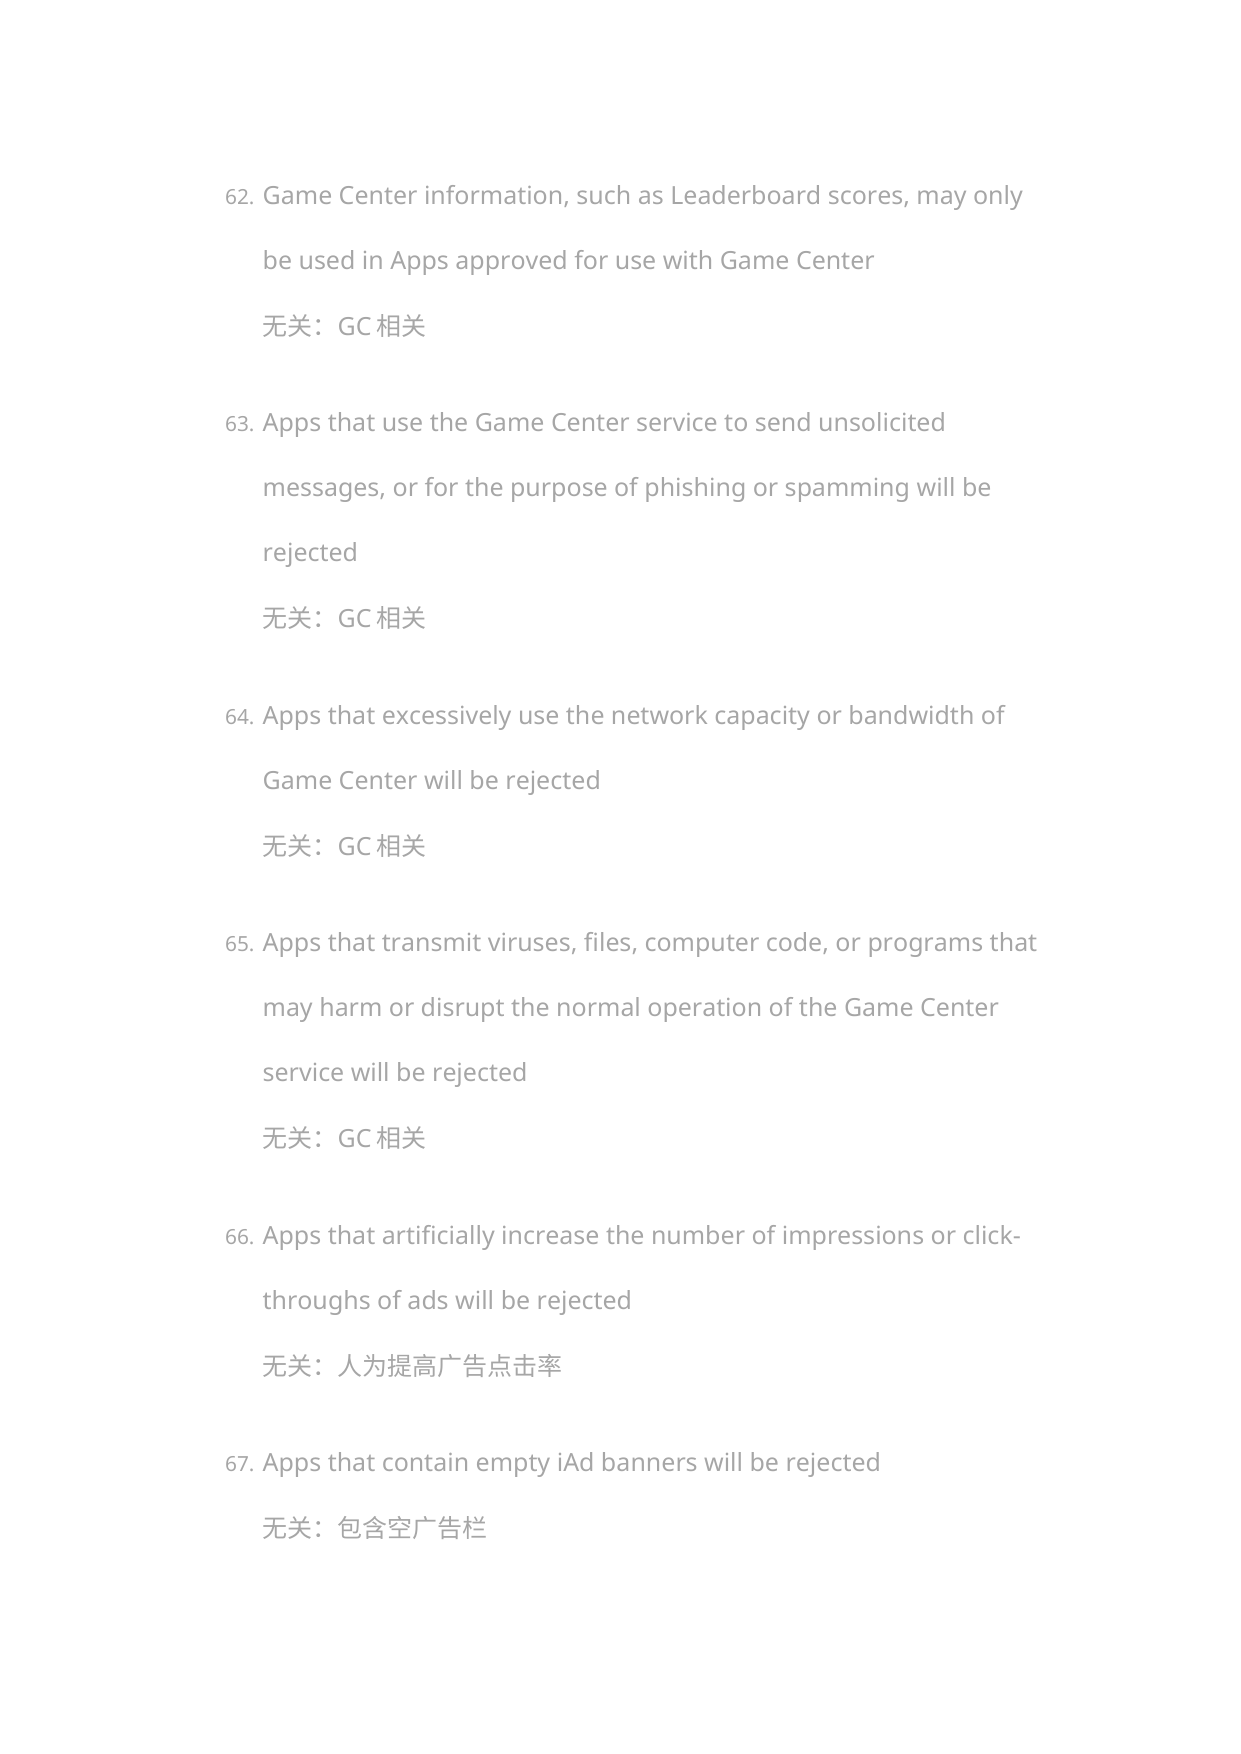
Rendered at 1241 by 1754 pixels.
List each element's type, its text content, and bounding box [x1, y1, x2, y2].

list Apps that excessively use the network capacity or bandwidth of Game Center will be rejected 无关：GC相关 [225, 682, 1053, 909]
list Apps that contain empty iAd banners will be rejected 无关：包含空广告栏 [225, 1429, 1053, 1592]
list Apps that use the Game Center service to send unsolicited messages, or for the purpose of phishing or spamming will be rejected 无关：GC相关 [225, 389, 1053, 682]
list Apps that transmit viruses, files, computer code, or programs that may harm or disrupt the normal operation of the Game Center service will be rejected 无关：GC相关 [225, 909, 1053, 1202]
list Apps that artificially increase the number of impressions or click-throughs of ads will be rejected 无关：人为提高广告点击率 [225, 1202, 1053, 1429]
list Game Center information, such as Leaderboard scores, may only be used in Apps approved for use with Game Center 无关：GC相关 [225, 162, 1053, 389]
